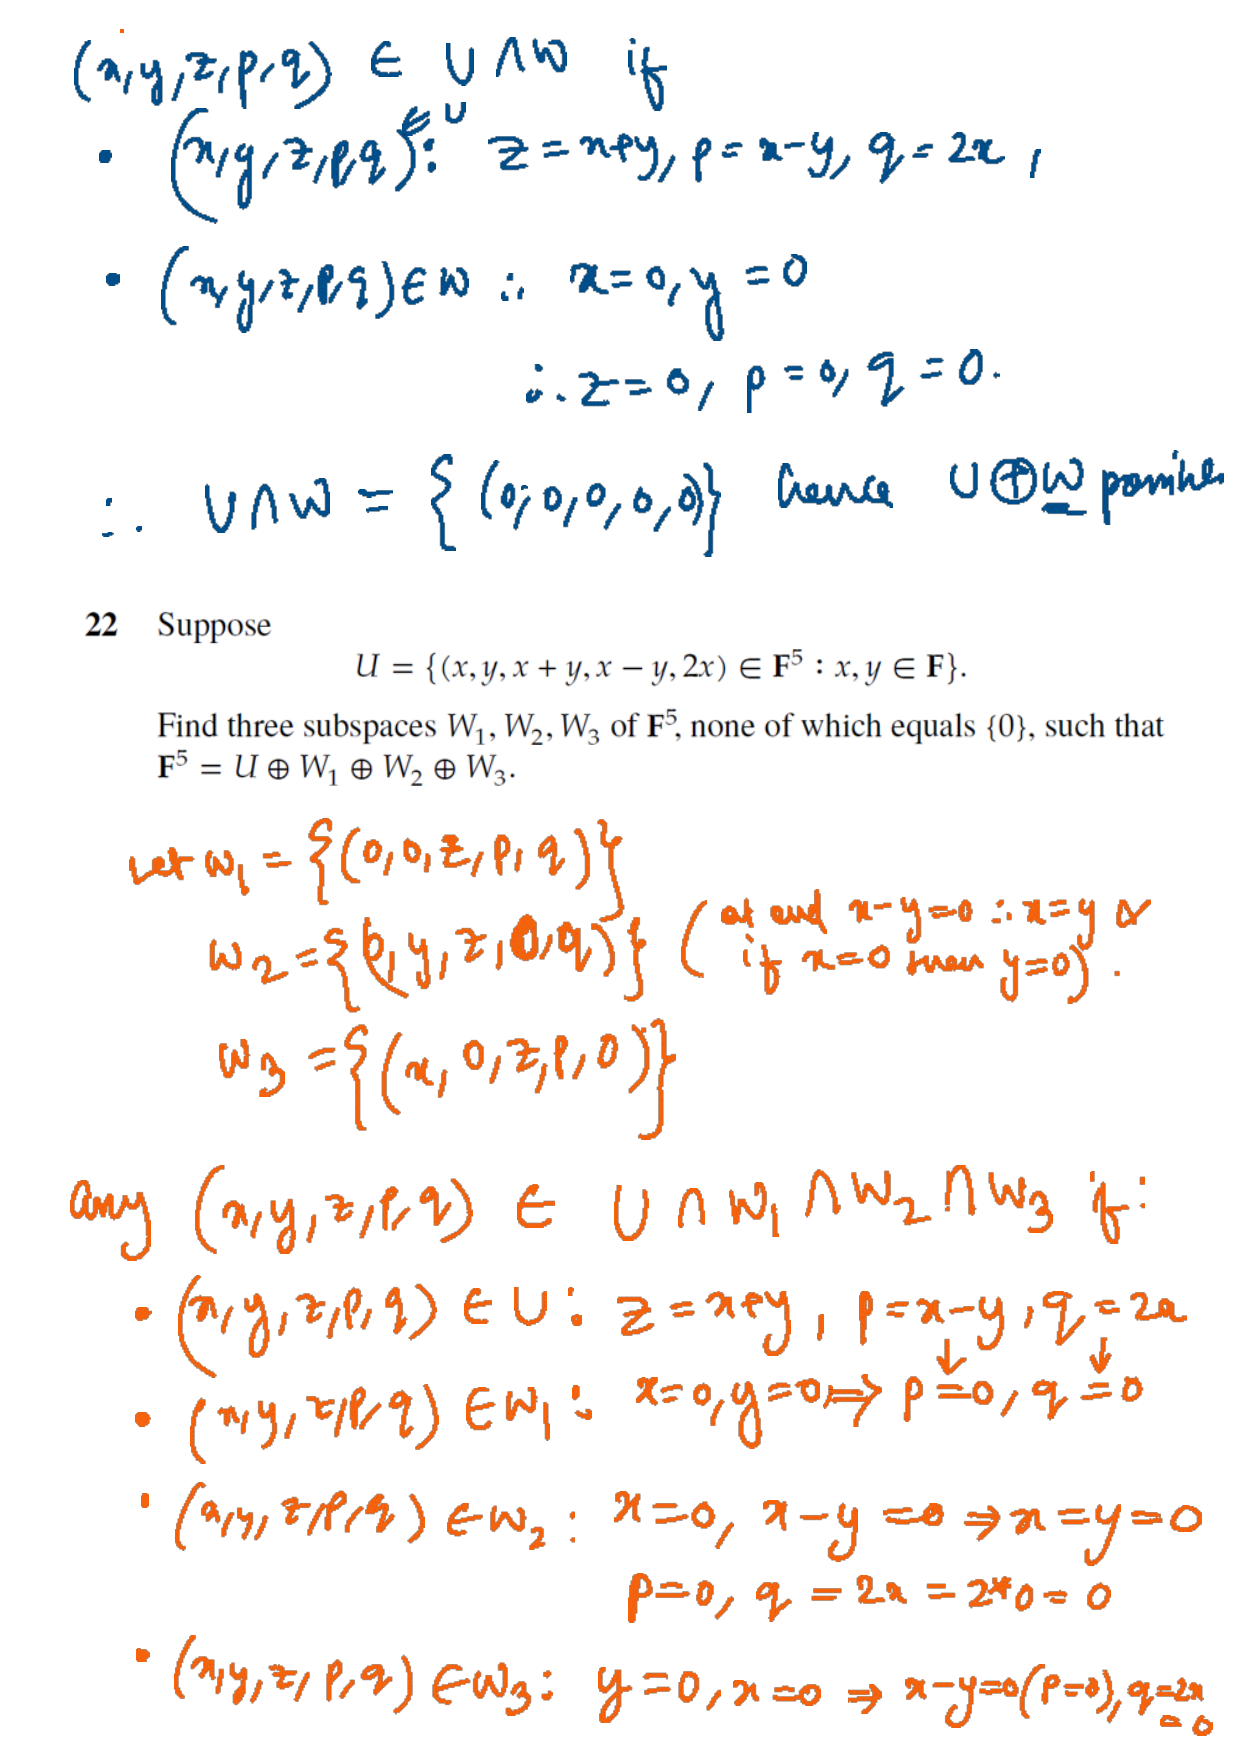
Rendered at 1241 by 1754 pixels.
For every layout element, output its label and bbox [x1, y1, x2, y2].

picture [721, 889, 1151, 1004]
picture [817, 1314, 824, 1341]
picture [129, 818, 676, 1140]
picture [488, 132, 1005, 184]
picture [526, 364, 714, 411]
picture [136, 1648, 150, 1662]
picture [614, 1185, 649, 1241]
picture [501, 273, 524, 301]
picture [174, 1635, 553, 1716]
picture [205, 478, 330, 533]
picture [568, 1287, 574, 1296]
picture [905, 1664, 1213, 1736]
picture [1090, 1171, 1145, 1244]
picture [106, 273, 120, 286]
picture [371, 41, 402, 77]
picture [636, 1377, 820, 1449]
picture [756, 1575, 1111, 1622]
picture [514, 1287, 547, 1326]
picture [747, 349, 1000, 413]
picture [763, 1500, 858, 1562]
picture [175, 1482, 425, 1551]
picture [517, 1184, 555, 1228]
picture [883, 1503, 1121, 1566]
picture [358, 489, 393, 498]
picture [805, 1165, 1053, 1233]
picture [178, 1275, 437, 1378]
picture [102, 532, 114, 537]
picture [848, 1684, 882, 1714]
picture [572, 1385, 592, 1420]
picture [733, 1680, 821, 1706]
picture [70, 1180, 151, 1261]
picture [74, 40, 466, 224]
picture [678, 1188, 705, 1228]
picture [464, 1288, 492, 1324]
picture [1131, 1505, 1202, 1532]
picture [135, 1307, 152, 1321]
picture [106, 498, 112, 506]
picture [598, 1667, 721, 1723]
picture [366, 506, 388, 513]
picture [823, 1291, 1187, 1427]
picture [135, 1412, 151, 1427]
picture [446, 43, 474, 86]
picture [466, 1387, 550, 1441]
picture [161, 246, 469, 333]
picture [628, 1573, 734, 1623]
picture [195, 1165, 473, 1254]
picture [950, 450, 1224, 525]
picture [99, 150, 112, 163]
picture [778, 463, 893, 508]
picture [729, 1182, 779, 1237]
picture [617, 1291, 791, 1356]
picture [570, 254, 807, 341]
picture [681, 900, 707, 978]
picture [628, 38, 667, 111]
picture [571, 1314, 582, 1326]
picture [447, 1503, 575, 1550]
picture [431, 454, 456, 551]
picture [481, 460, 721, 557]
picture [73, 592, 1167, 817]
picture [496, 37, 567, 77]
picture [1030, 149, 1041, 178]
picture [190, 1384, 439, 1464]
picture [614, 1491, 734, 1549]
picture [141, 1493, 149, 1508]
